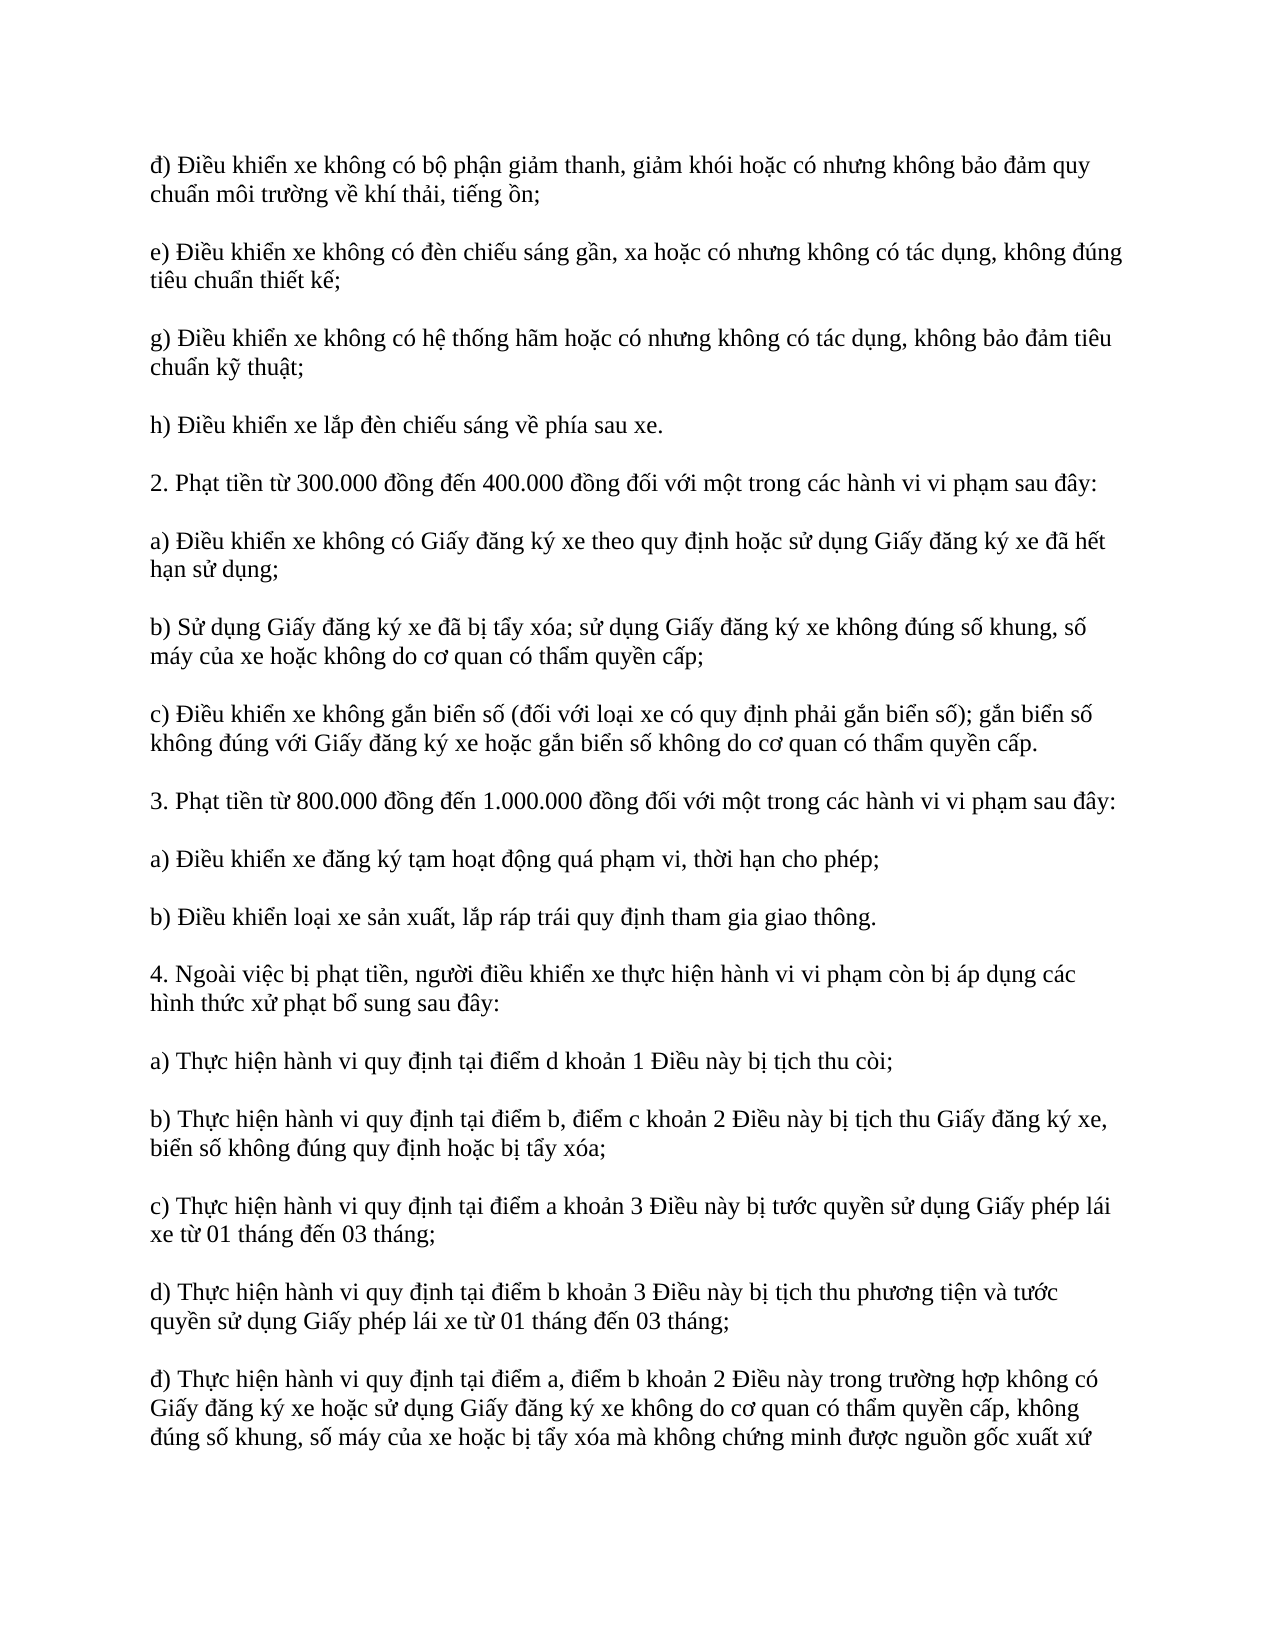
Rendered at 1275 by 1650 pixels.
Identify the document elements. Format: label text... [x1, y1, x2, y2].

text b) Thực hiện hành vi quy định tại điểm b, điểm c khoản 2 Điều này bị tịch thu Giấy đăng ký xe, biển số không đúng quy định hoặc bị tẩy xóa; [150, 1104, 1125, 1162]
text c) Thực hiện hành vi quy định tại điểm a khoản 3 Điều này bị tước quyền sử dụng Giấy phép lái xe từ 01 tháng đến 03 tháng; [150, 1191, 1125, 1248]
text a) Điều khiển xe không có Giấy đăng ký xe theo quy định hoặc sử dụng Giấy đăng ký xe đã hết hạn sử dụng; [150, 526, 1125, 583]
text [150, 1364, 1125, 1450]
text h) Điều khiển xe lắp đèn chiếu sáng về phía sau xe. [150, 410, 1125, 439]
text b) Sử dụng Giấy đăng ký xe đã bị tẩy xóa; sử dụng Giấy đăng ký xe không đúng số khung, số máy của xe hoặc không do cơ quan có thẩm quyền cấp; [150, 612, 1125, 670]
text b) Điều khiển loại xe sản xuất, lắp ráp trái quy định tham gia giao thông. [150, 902, 1125, 930]
text e) Điều khiển xe không có đèn chiếu sáng gần, xa hoặc có nhưng không có tác dụng, không đúng tiêu chuẩn thiết kế; [150, 237, 1125, 294]
text a) Điều khiển xe đăng ký tạm hoạt động quá phạm vi, thời hạn cho phép; [150, 844, 1125, 872]
text g) Điều khiển xe không có hệ thống hãm hoặc có nhưng không có tác dụng, không bảo đảm tiêu chuẩn kỹ thuật; [150, 323, 1125, 381]
text 3. Phạt tiền từ 800.000 đồng đến 1.000.000 đồng đối với một trong các hành vi vi phạm sau đây: [150, 786, 1125, 814]
text a) Thực hiện hành vi quy định tại điểm d khoản 1 Điều này bị tịch thu còi; [150, 1046, 1125, 1075]
text c) Điều khiển xe không gắn biển số (đối với loại xe có quy định phải gắn biển số); gắn biển số không đúng với Giấy đăng ký xe hoặc gắn biển số không do cơ quan có thẩm quyền cấp. [150, 699, 1125, 757]
text 2. Phạt tiền từ 300.000 đồng đến 400.000 đồng đối với một trong các hành vi vi phạm sau đây: [150, 468, 1125, 497]
text d) Thực hiện hành vi quy định tại điểm b khoản 3 Điều này bị tịch thu phương tiện và tước quyền sử dụng Giấy phép lái xe từ 01 tháng đến 03 tháng; [150, 1277, 1125, 1335]
text đ) Điều khiển xe không có bộ phận giảm thanh, giảm khói hoặc có nhưng không bảo đảm quy chuẩn môi trường về khí thải, tiếng ồn; [150, 150, 1125, 207]
text 4. Ngoài việc bị phạt tiền, người điều khiển xe thực hiện hành vi vi phạm còn bị áp dụng các hình thức xử phạt bổ sung sau đây: [150, 959, 1125, 1017]
